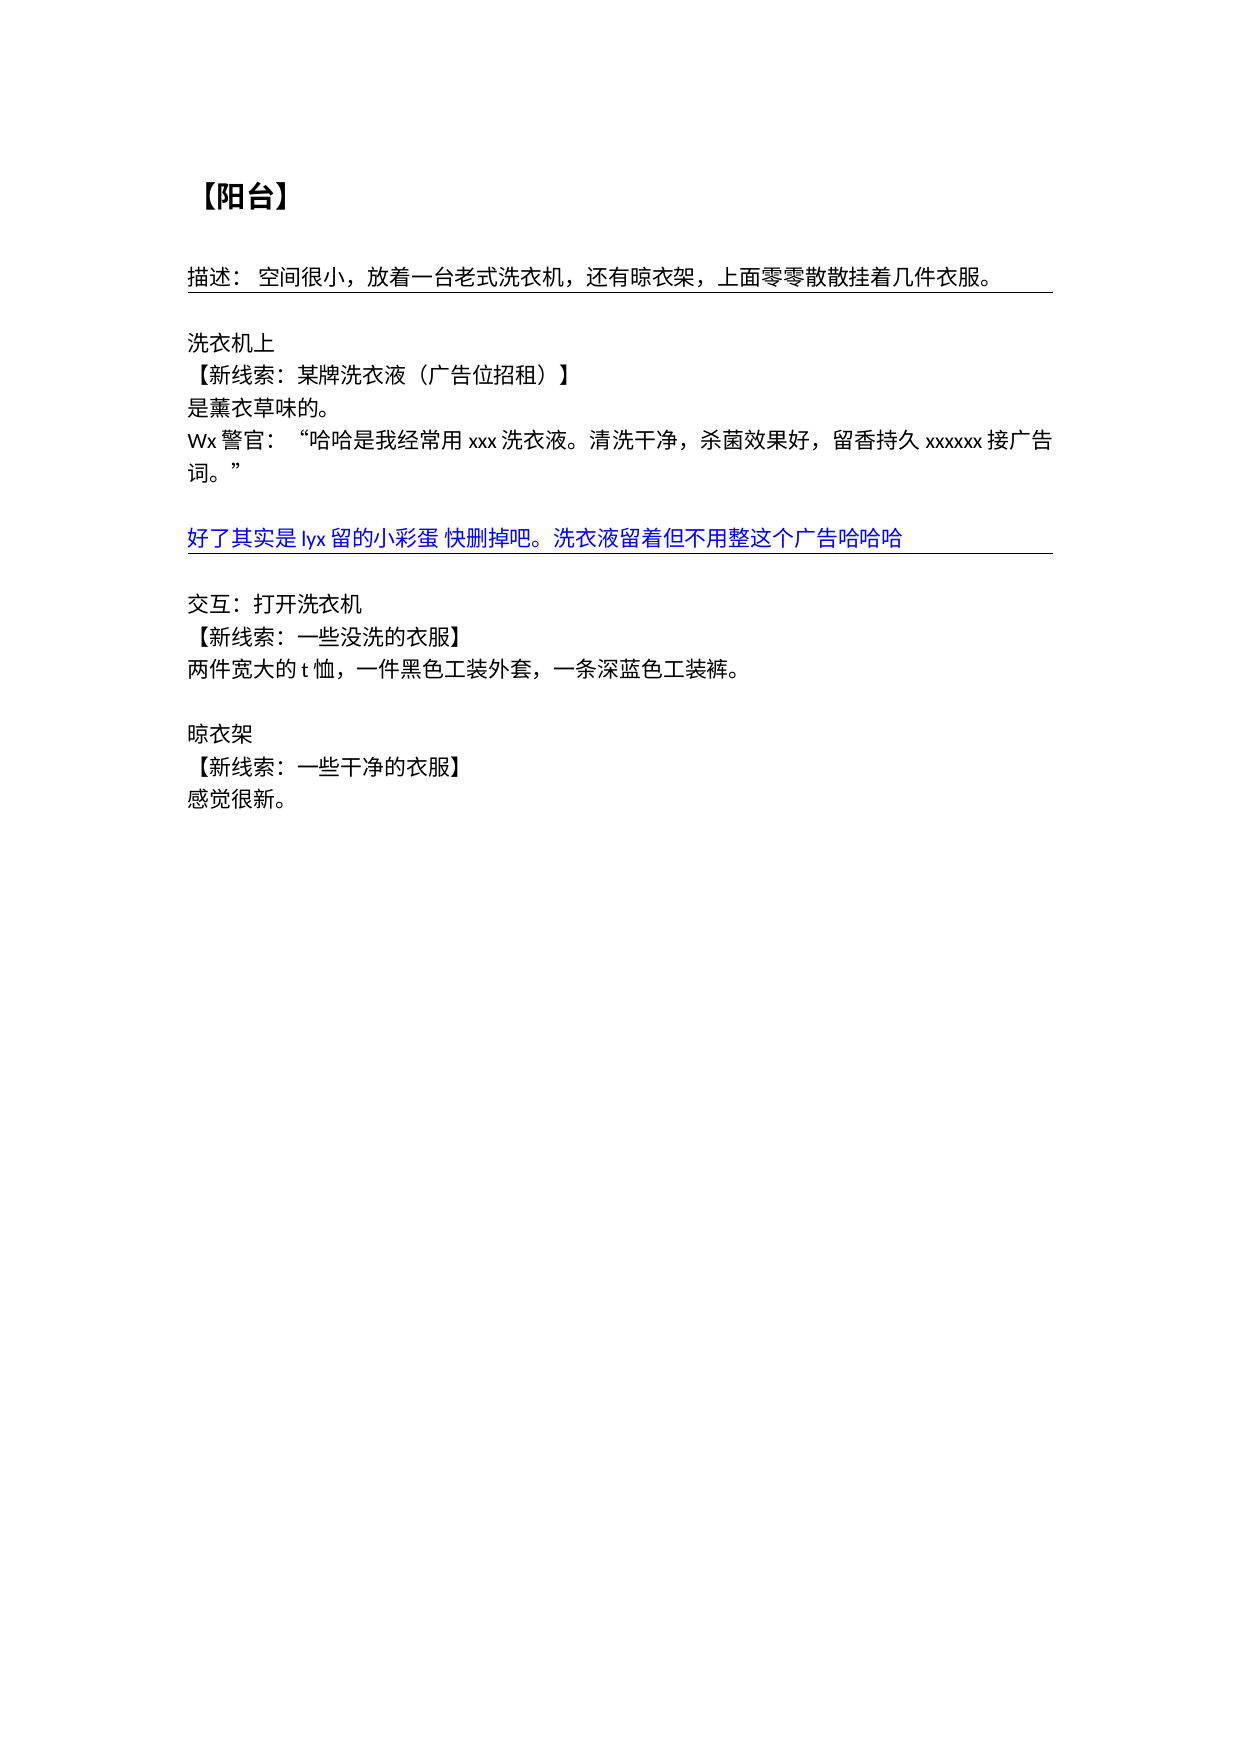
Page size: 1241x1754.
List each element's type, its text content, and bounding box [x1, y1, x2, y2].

text 【新线索：一些干净的衣服】 [187, 749, 1053, 782]
text 感觉很新。 [187, 782, 1053, 814]
text 好了其实是lyx留的小彩蛋 快删掉吧。洗衣液留着但不用整这个广告哈哈哈 [187, 521, 1053, 554]
text 晾衣架 [187, 717, 1053, 749]
text 洗衣机上 [187, 326, 1053, 358]
text 交互：打开洗衣机 [187, 587, 1053, 619]
text 描述： 空间很小，放着一台老式洗衣机，还有晾衣架，上面零零散散挂着几件衣服。 [187, 259, 1053, 293]
text 【新线索：一些没洗的衣服】 [187, 619, 1053, 652]
text 两件宽大的t恤，一件黑色工装外套，一条深蓝色工装裤。 [187, 652, 1053, 684]
text 【阳台】 [187, 162, 1053, 227]
text Wx警官：“哈哈是我经常用xxx洗衣液。清洗干净，杀菌效果好，留香持久xxxxxx接广告词。” [187, 423, 1053, 488]
text 是薰衣草味的。 [187, 391, 1053, 423]
text 【新线索：某牌洗衣液（广告位招租）】 [187, 358, 1053, 391]
